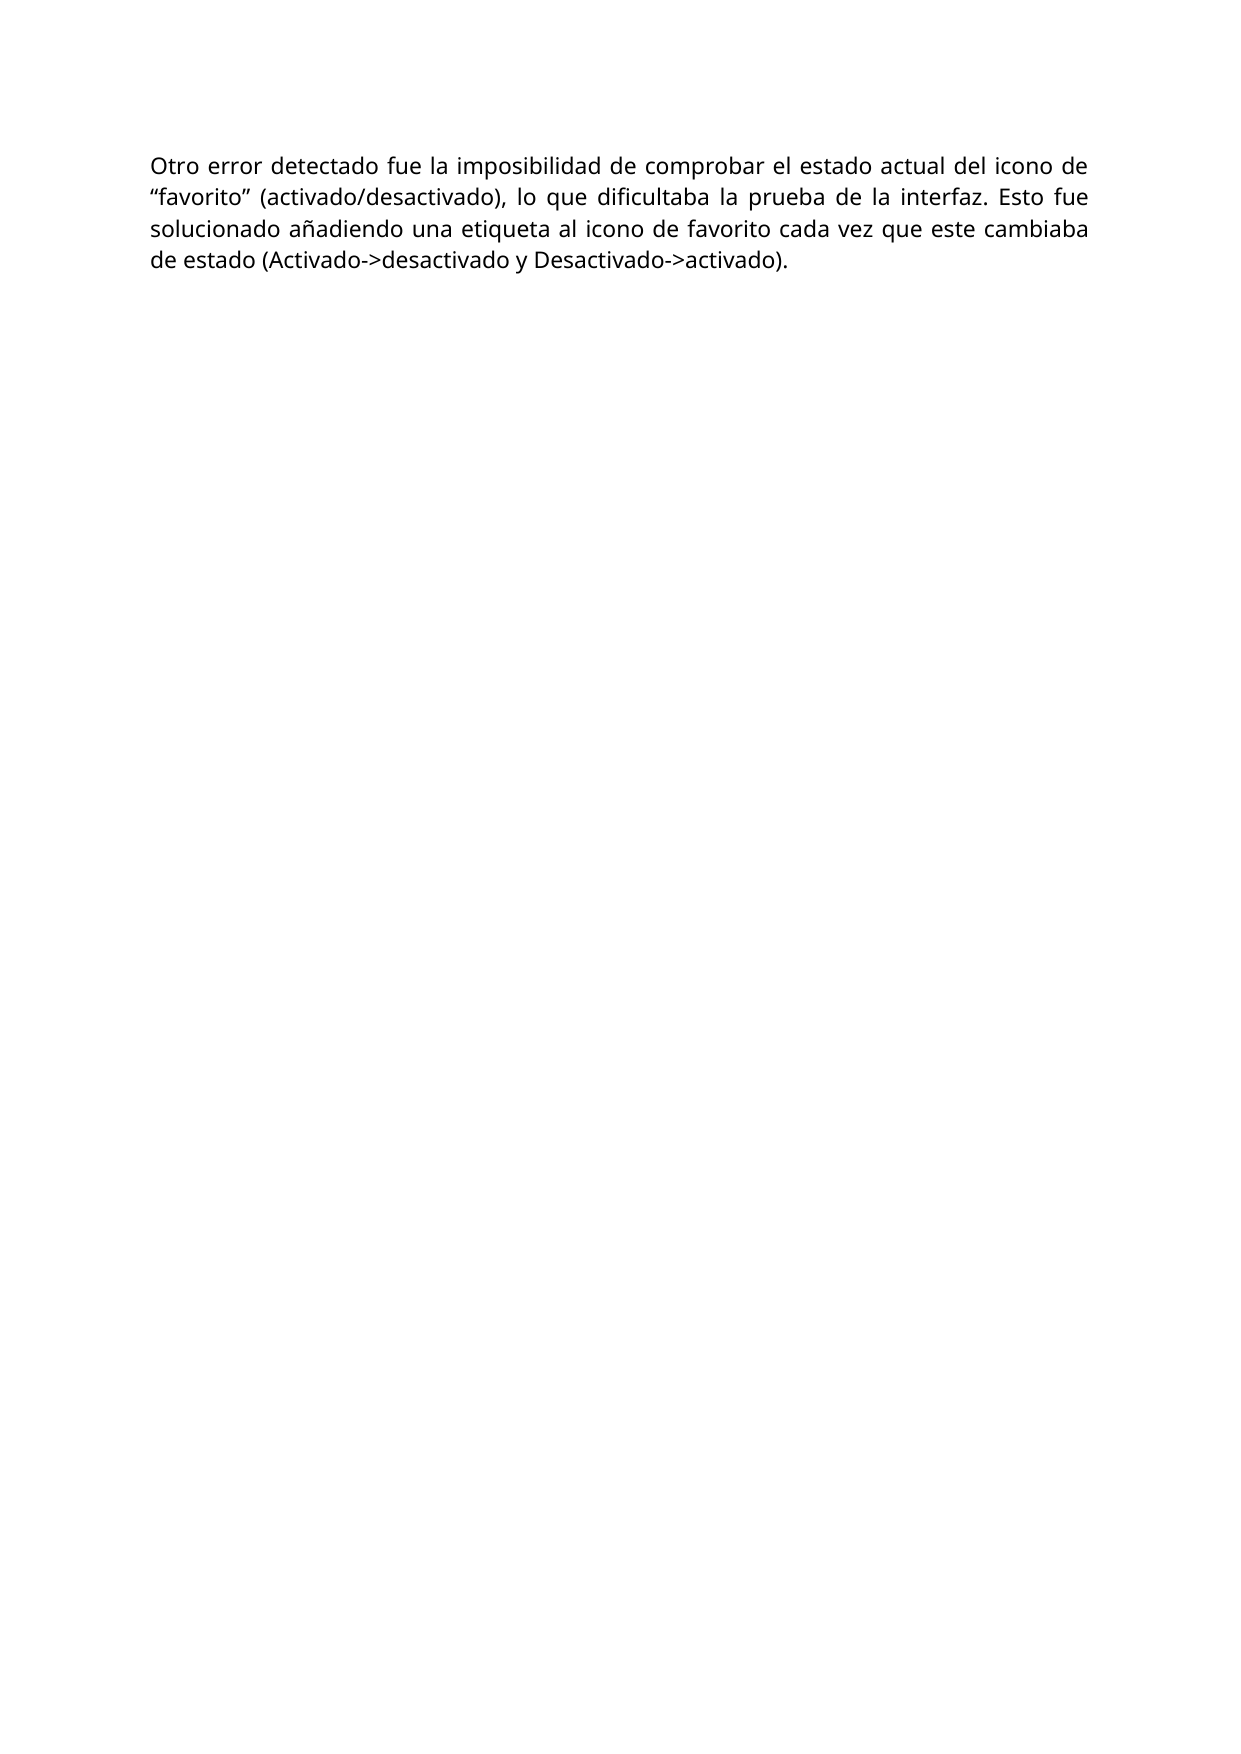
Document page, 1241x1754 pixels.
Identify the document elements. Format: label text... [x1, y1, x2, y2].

text Otro error detectado fue la imposibilidad de comprobar el estado actual del icono de “favorito” (activado/desactivado), lo que dificultaba la prueba de la interfaz. Esto fue solucionado añadiendo una etiqueta al icono de favorito cada vez que este cambiaba de estado (Activado->desactivado y Desactivado->activado). [150, 150, 1090, 275]
